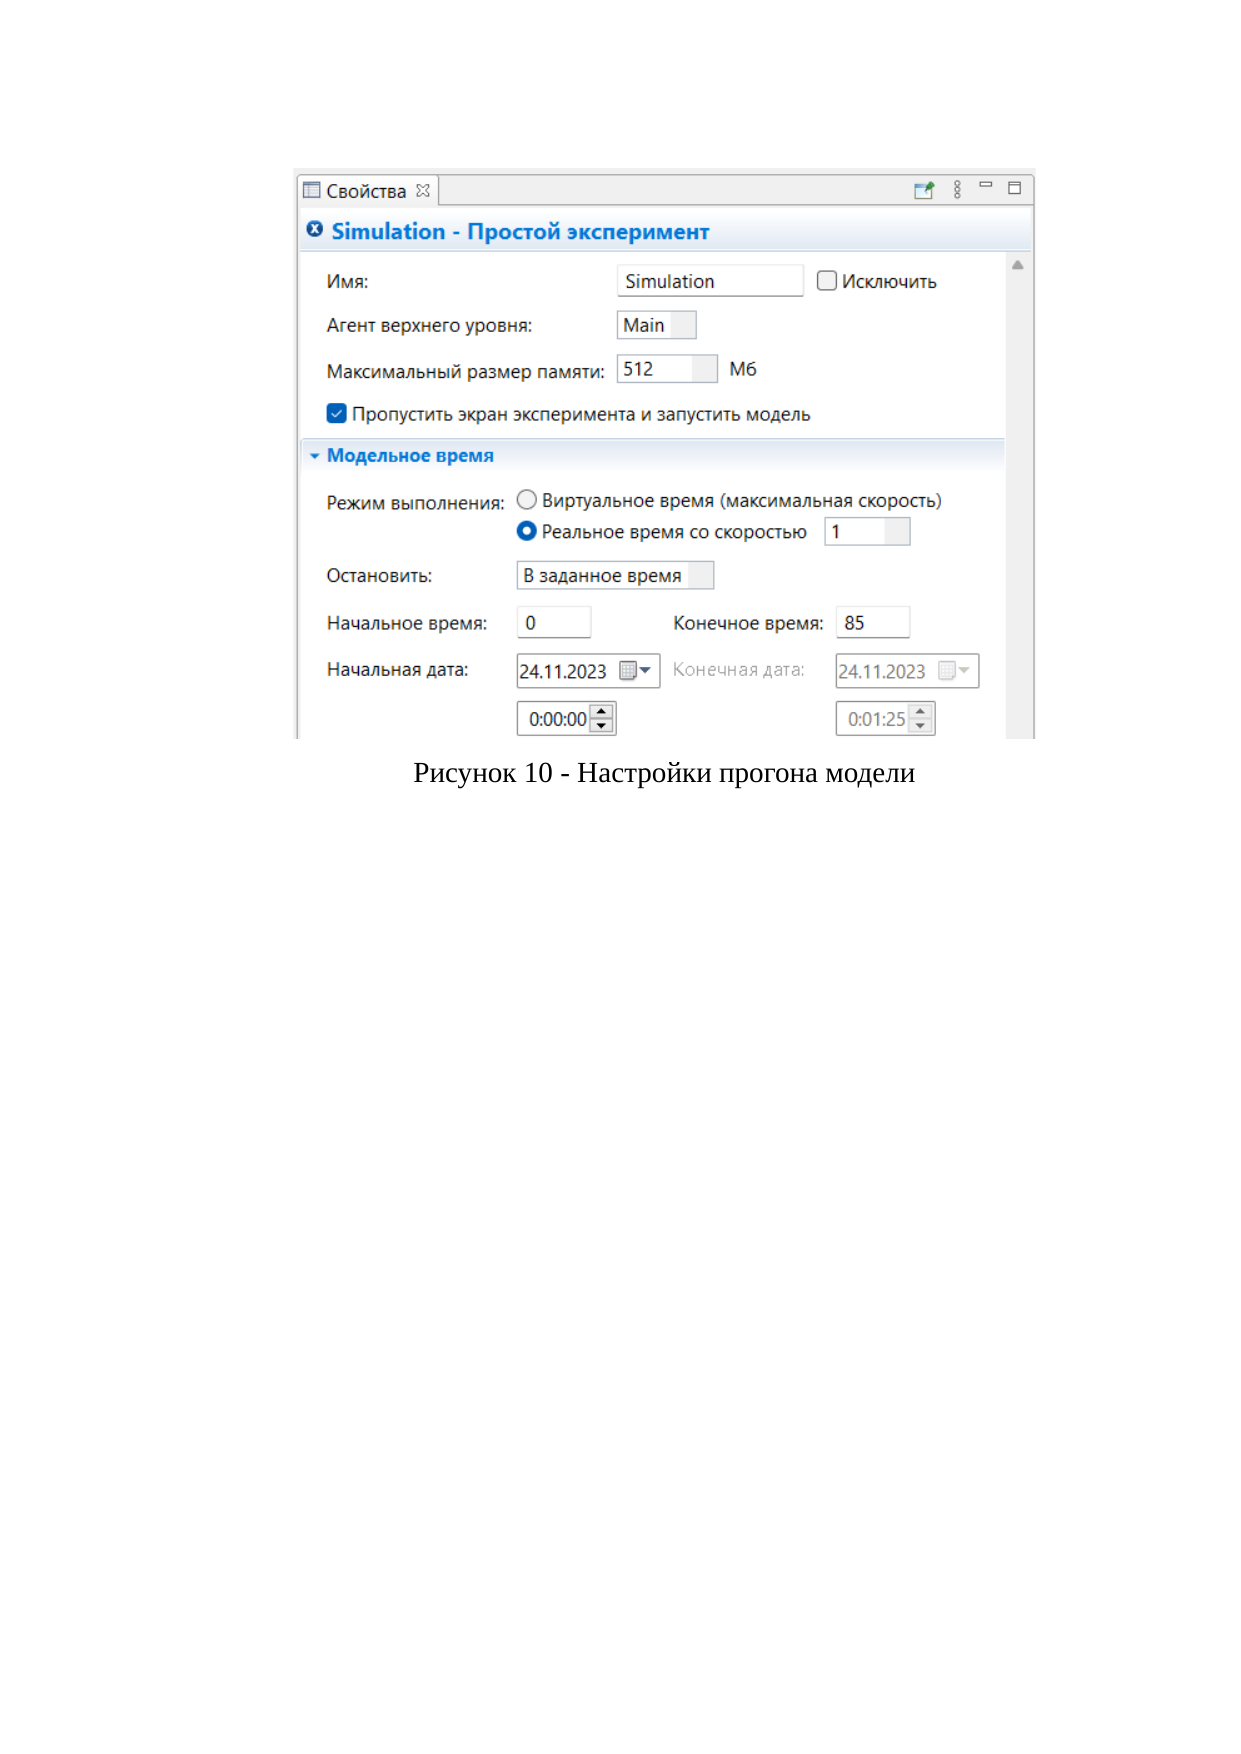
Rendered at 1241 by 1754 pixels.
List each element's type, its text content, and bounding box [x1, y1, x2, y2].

text Рисунок 10 - Настройки прогона модели [177, 755, 1152, 789]
picture [293, 168, 1036, 739]
